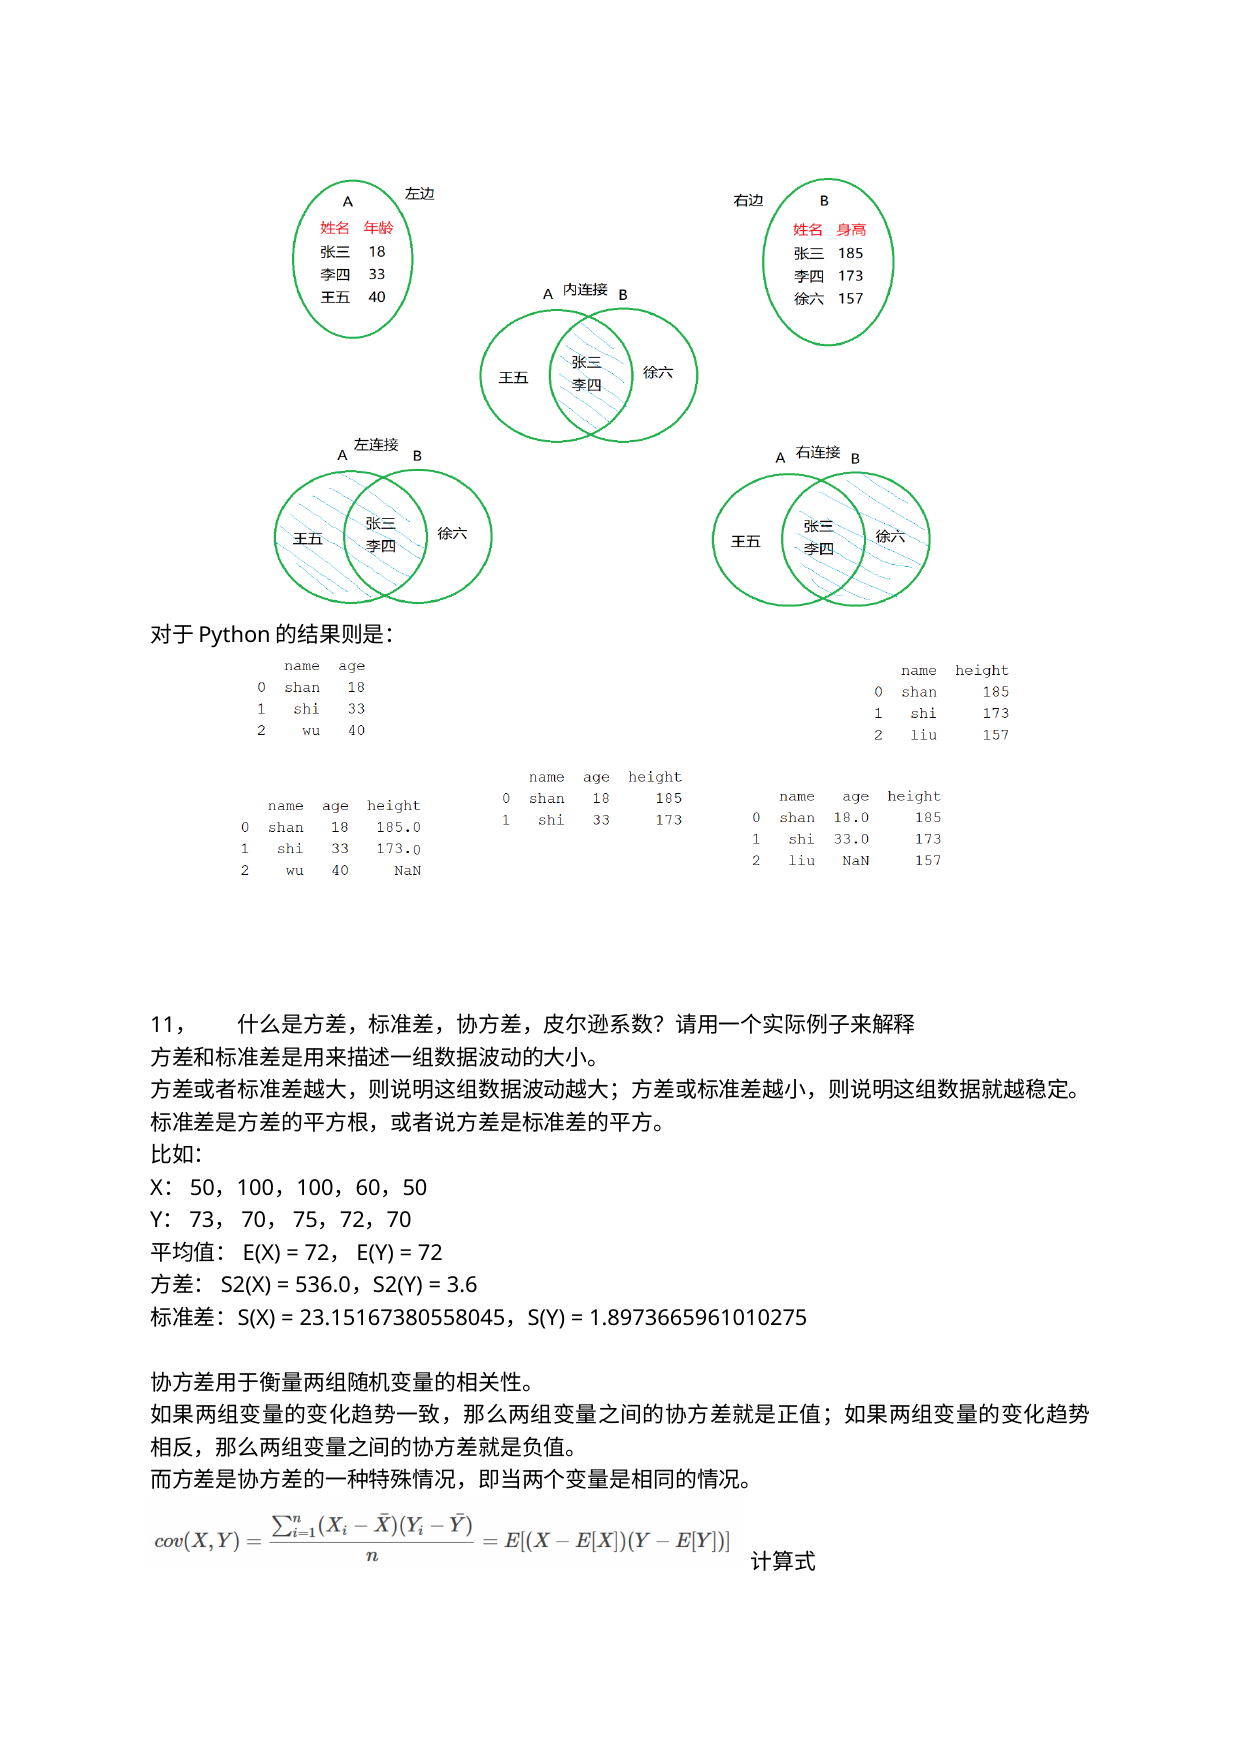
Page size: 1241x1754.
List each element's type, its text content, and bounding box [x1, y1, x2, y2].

text 比如： [150, 1137, 1090, 1169]
text 如果两组变量的变化趋势一致，那么两组变量之间的协方差就是正值；如果两组变量的变化趋势相反，那么两组变量之间的协方差就是负值。 [150, 1397, 1090, 1462]
text 方差： S2(X) = 536.0，S2(Y) = 3.6 [150, 1267, 1090, 1299]
picture [150, 1494, 739, 1570]
picture [250, 162, 990, 617]
text 方差或者标准差越大，则说明这组数据波动越大；方差或标准差越小，则说明这组数据就越稳定。 [150, 1072, 1090, 1104]
text 而方差是协方差的一种特殊情况，即当两个变量是相同的情况。 [150, 1462, 1090, 1494]
text 协方差用于衡量两组随机变量的相关性。 [150, 1364, 1090, 1397]
text 标准差是方差的平方根，或者说方差是标准差的平方。 [150, 1104, 1090, 1137]
text 平均值： E(X) = 72， E(Y) = 72 [150, 1234, 1090, 1267]
text Y： 73， 70， 75，72，70 [150, 1202, 1090, 1234]
text 对于Python的结果则是： [150, 617, 1090, 649]
picture [203, 649, 1037, 917]
text 标准差：S(X) = 23.15167380558045，S(Y) = 1.8973665961010275 [150, 1299, 1090, 1332]
text 方差和标准差是用来描述一组数据波动的大小。 [150, 1039, 1090, 1072]
text X： 50，100，100，60，50 [150, 1169, 1090, 1202]
list 什么是方差，标准差，协方差，皮尔逊系数？请用一个实际例子来解释 [150, 1007, 1090, 1039]
